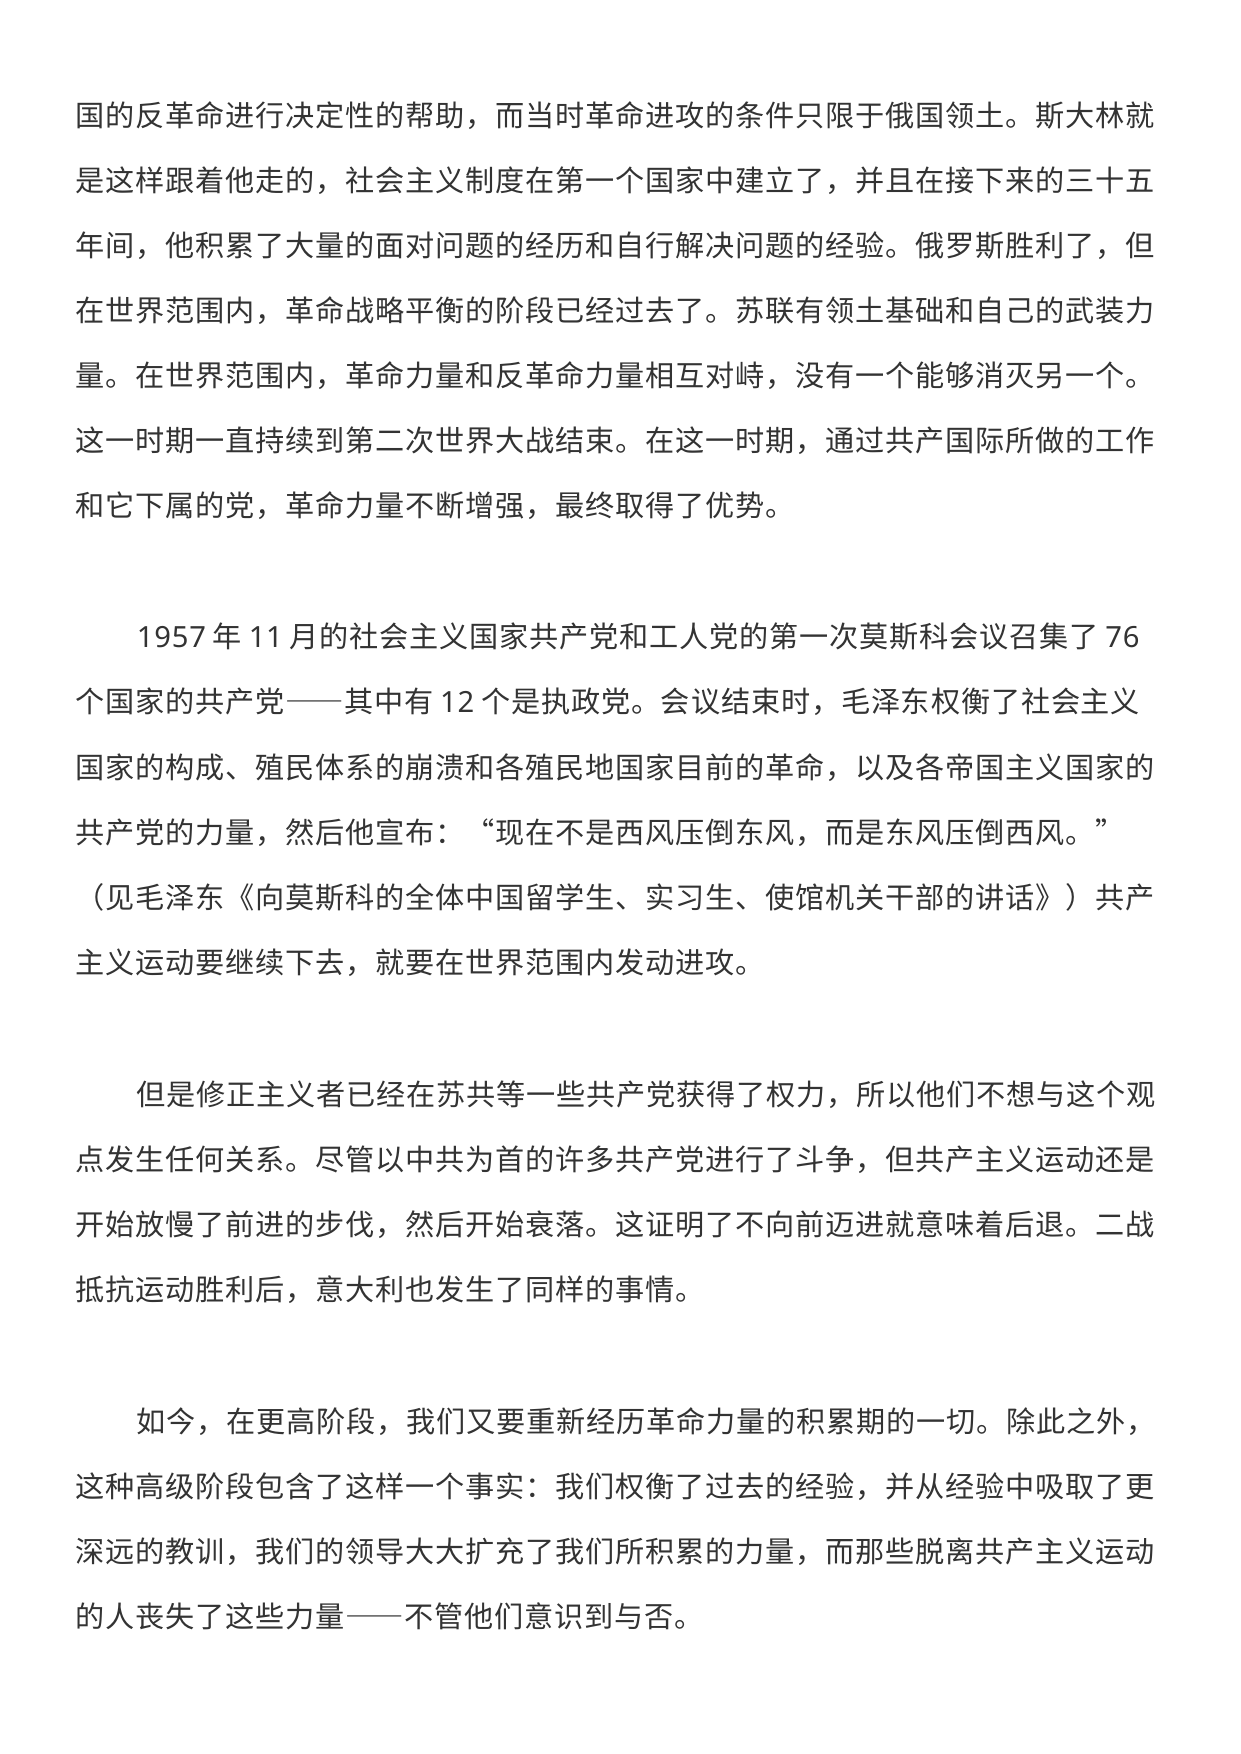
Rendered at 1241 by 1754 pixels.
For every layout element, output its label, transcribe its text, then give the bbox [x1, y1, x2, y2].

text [75, 81, 1165, 536]
text 但是修正主义者已经在苏共等一些共产党获得了权力，所以他们不想与这个观点发生任何关系。尽管以中共为首的许多共产党进行了斗争，但共产主义运动还是开始放慢了前进的步伐，然后开始衰落。这证明了不向前迈进就意味着后退。二战抵抗运动胜利后，意大利也发生了同样的事情。 [75, 1060, 1165, 1320]
text 1957年11月的社会主义国家共产党和工人党的第一次莫斯科会议召集了76个国家的共产党——其中有12个是执政党。会议结束时，毛泽东权衡了社会主义国家的构成、殖民体系的崩溃和各殖民地国家目前的革命，以及各帝国主义国家的共产党的力量，然后他宣布：“现在不是西风压倒东风，而是东风压倒西风。”（见毛泽东《向莫斯科的全体中国留学生、实习生、使馆机关干部的讲话》）共产主义运动要继续下去，就要在世界范围内发动进攻。 [75, 603, 1165, 993]
text 如今，在更高阶段，我们又要重新经历革命力量的积累期的一切。除此之外，这种高级阶段包含了这样一个事实：我们权衡了过去的经验，并从经验中吸取了更深远的教训，我们的领导大大扩充了我们所积累的力量，而那些脱离共产主义运动的人丧失了这些力量——不管他们意识到与否。 [75, 1387, 1165, 1647]
